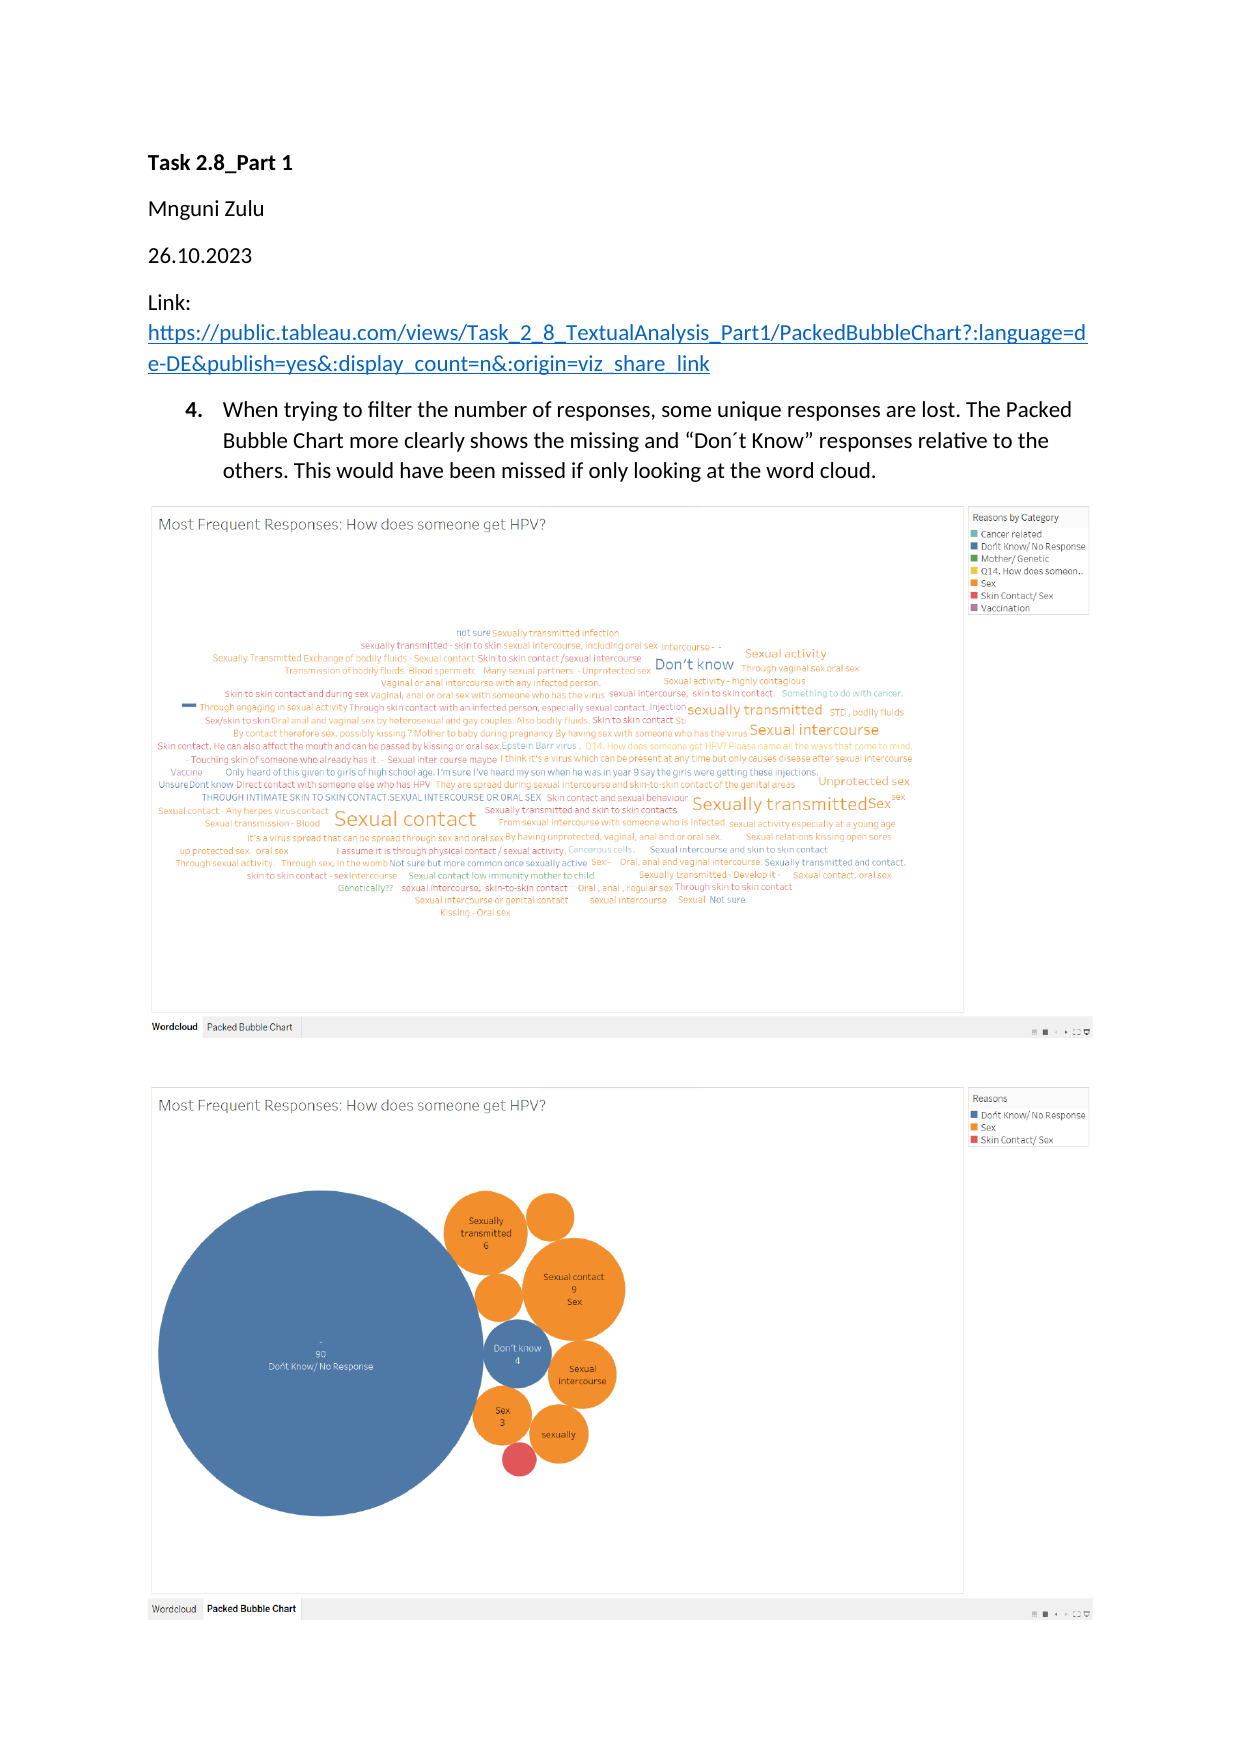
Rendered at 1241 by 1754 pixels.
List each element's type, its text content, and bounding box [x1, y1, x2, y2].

text Mnguni Zulu [148, 194, 1093, 222]
text 26.10.2023 [148, 241, 1093, 269]
list When trying to filter the number of responses, some unique responses are lost. The Packed Bubble Chart more clearly shows the missing and “Don´t Know” responses relative to the others. This would have been missed if only looking at the word cloud. [185, 396, 1093, 484]
text Link: https://public.tableau.com/views/Task_2_8_TextualAnalysis_Part1/PackedBubbleChart?:language=de-DE&publish=yes&:display_count=n&:origin=viz_share_link [148, 288, 1093, 377]
picture [147, 1087, 1093, 1620]
text Task 2.8_Part 1 [148, 148, 1093, 176]
picture [147, 506, 1093, 1038]
